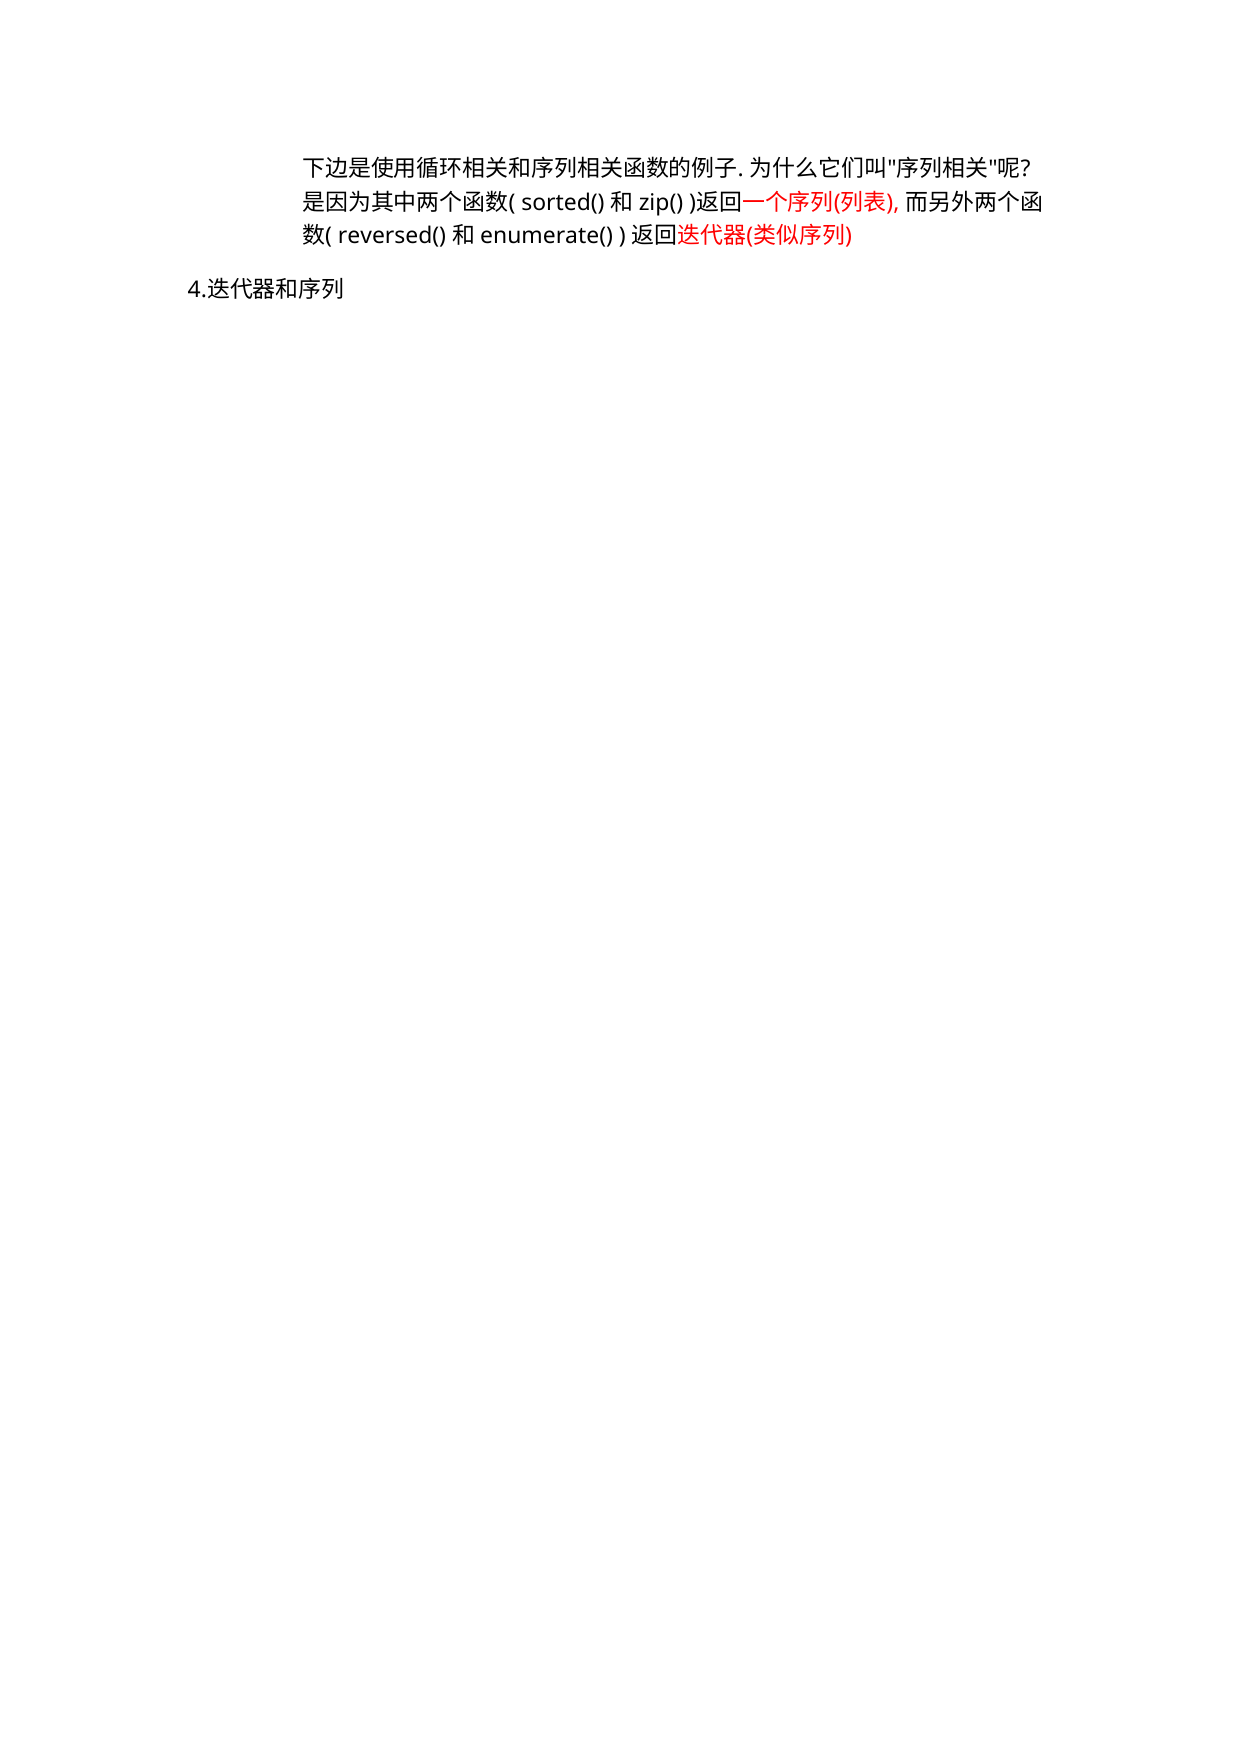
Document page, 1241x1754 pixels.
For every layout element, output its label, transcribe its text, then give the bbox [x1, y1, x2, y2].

text 4.迭代器和序列 [187, 271, 1053, 304]
text 下边是使用循环相关和序列相关函数的例子. 为什么它们叫"序列相关"呢? 是因为其中两个函数( sorted() 和 zip() )返回一个序列(列表), 而另外两个函数( reversed() 和 enumerate() ) 返回迭代器(类似序列) [302, 150, 1053, 250]
